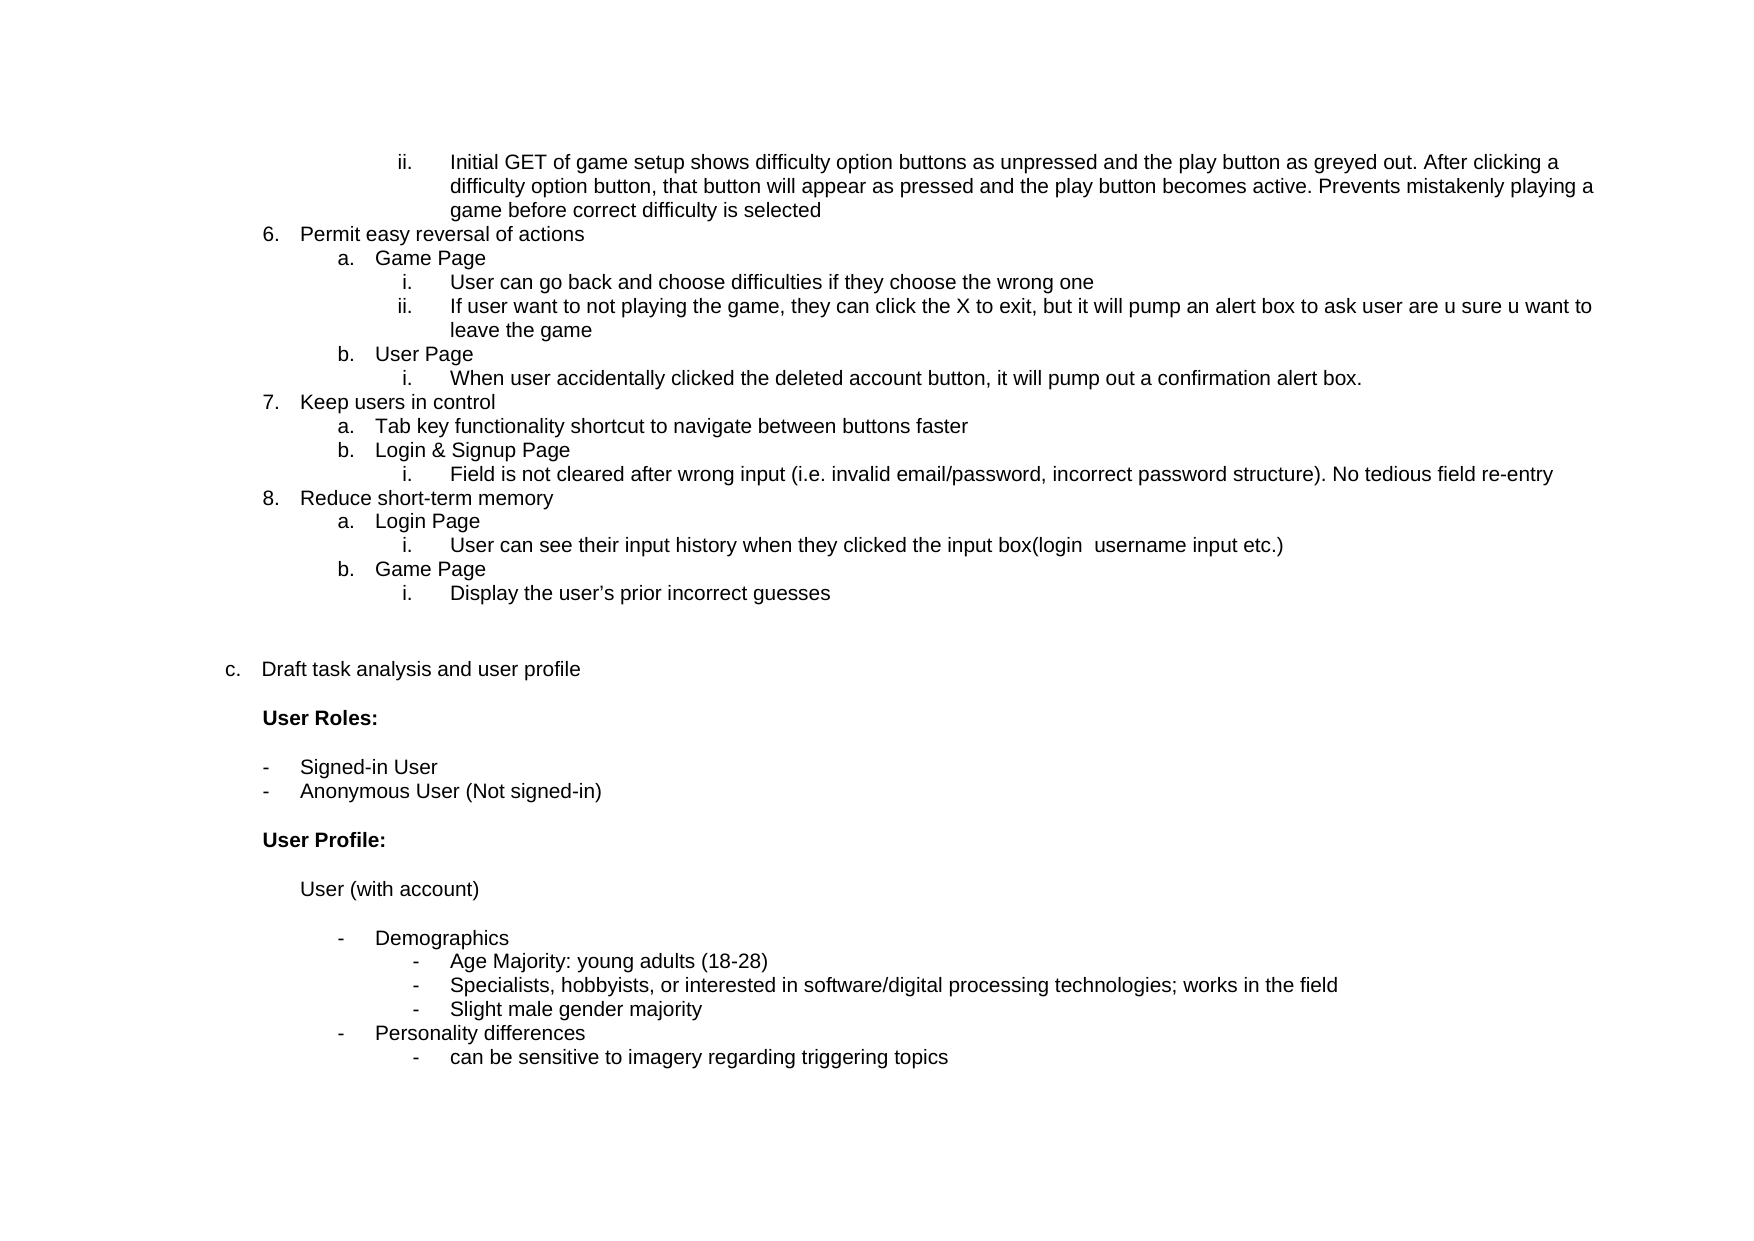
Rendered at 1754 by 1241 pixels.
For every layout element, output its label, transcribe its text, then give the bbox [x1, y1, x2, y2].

list Display the user’s prior incorrect guesses [412, 581, 1604, 632]
list When user accidentally clicked the deleted account button, it will pump out a confirmation alert box. [412, 366, 1604, 389]
list User can go back and choose difficulties if they choose the wrong one [412, 270, 1604, 294]
list Age Majority: young adults (18-28) [412, 949, 1604, 973]
list User Page [337, 342, 1604, 366]
list Signed-in User [262, 754, 1604, 778]
list Specialists, hobbyists, or interested in software/digital processing technologies; works in the field [412, 973, 1604, 997]
text User (with account) [225, 876, 1604, 900]
list Tab key functionality shortcut to navigate between buttons faster [337, 413, 1604, 437]
list Anonymous User (Not signed-in) [262, 778, 1604, 802]
list Game Page [337, 557, 1604, 581]
list Keep users in control [262, 389, 1604, 413]
list Game Page [337, 246, 1604, 270]
text User Roles: [225, 706, 1604, 729]
text c. Draft task analysis and user profile [225, 657, 1604, 681]
list Demographics [337, 925, 1604, 949]
list Login & Signup Page [337, 437, 1604, 461]
list User can see their input history when they clicked the input box(login username input etc.) [412, 533, 1604, 557]
list Initial GET of game setup shows difficulty option buttons as unpressed and the play button as greyed out. After clicking a difficulty option button, that button will appear as pressed and the play button becomes active. Prevents mistakenly playing a game before correct difficulty is selected [412, 150, 1604, 222]
list Permit easy reversal of actions [262, 222, 1604, 246]
list Field is not cleared after wrong input (i.e. invalid email/password, incorrect password structure). No tedious field re-entry [412, 461, 1604, 485]
list Reduce short-term memory [262, 485, 1604, 509]
list Personality differences [337, 1021, 1604, 1045]
list If user want to not playing the game, they can click the X to exit, but it will pump an alert box to ask user are u sure u want to leave the game [412, 294, 1604, 342]
list Slight male gender majority [412, 997, 1604, 1021]
list Login Page [337, 509, 1604, 533]
list can be sensitive to imagery regarding triggering topics [412, 1045, 1604, 1069]
text User Profile: [225, 827, 1604, 851]
